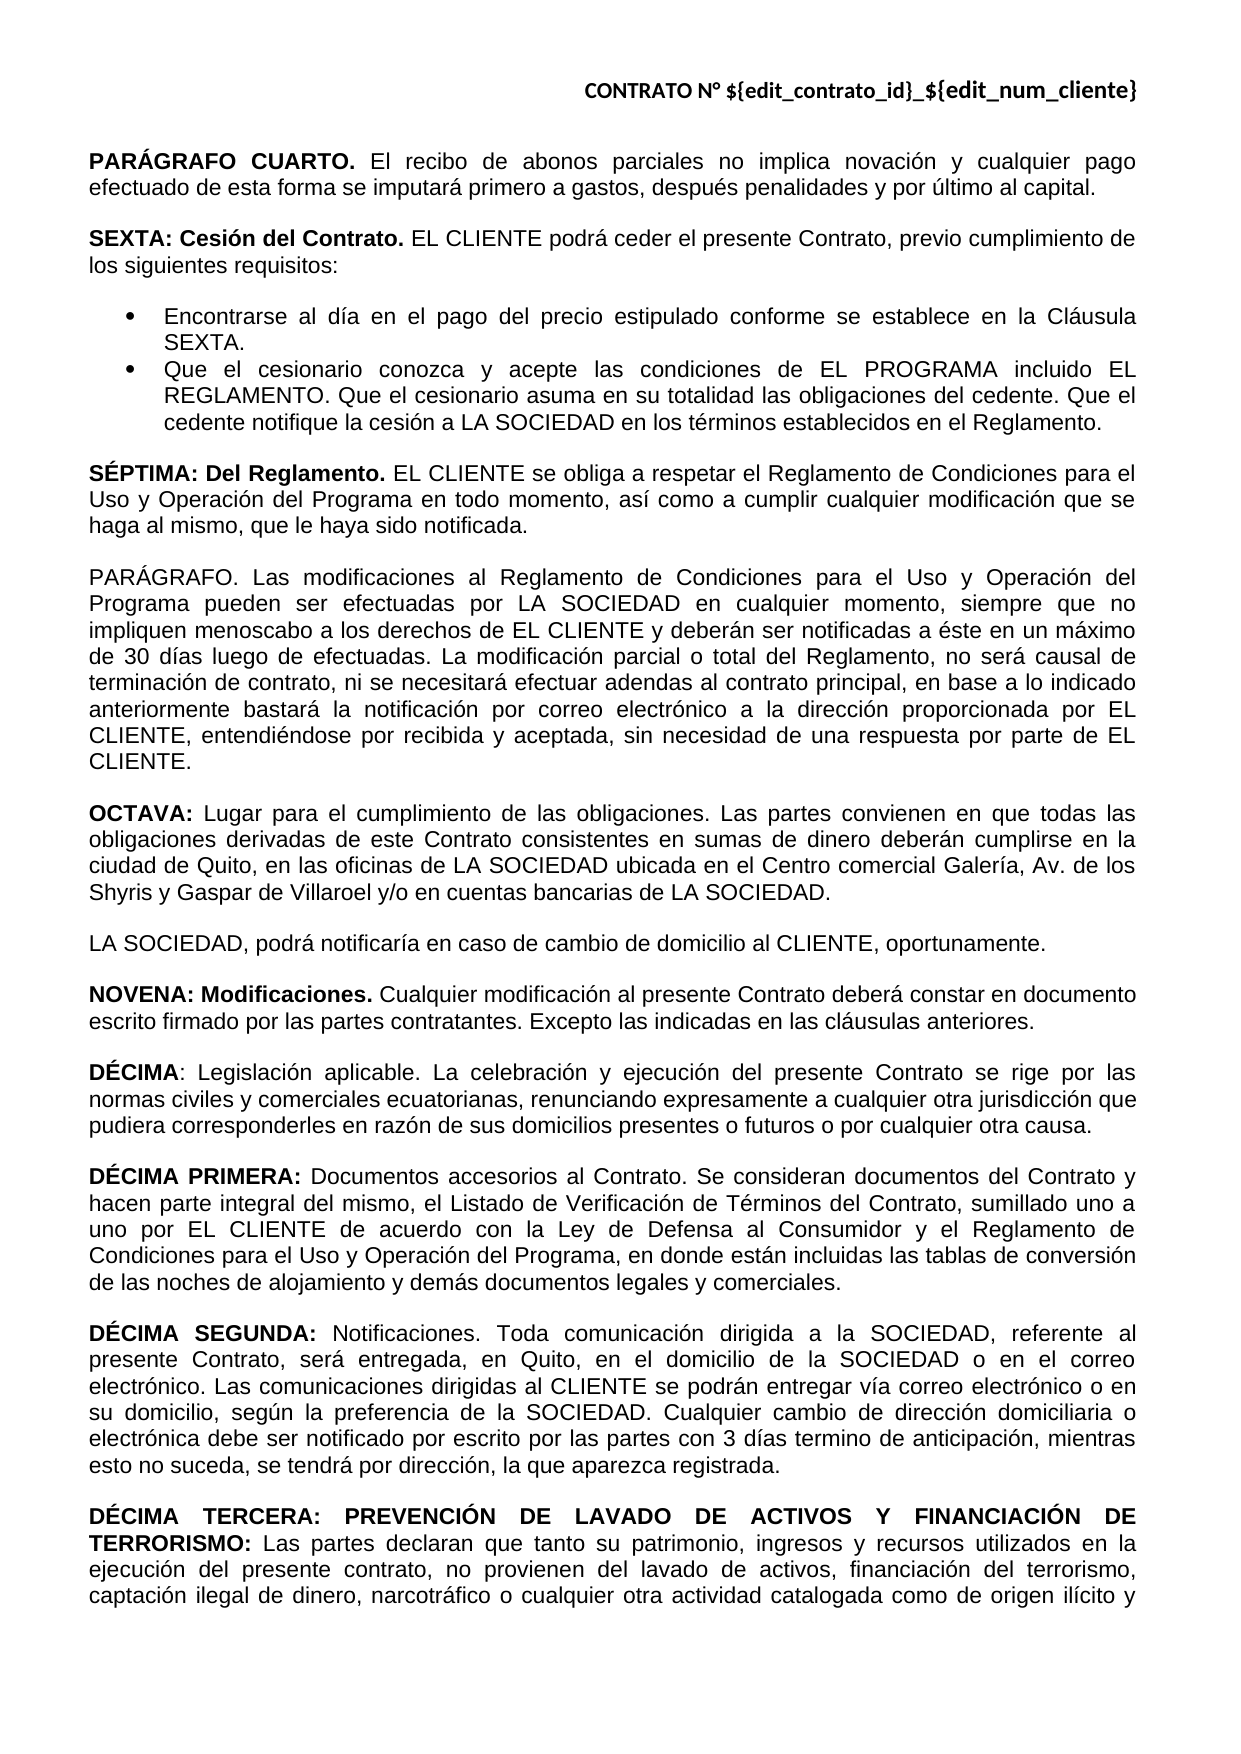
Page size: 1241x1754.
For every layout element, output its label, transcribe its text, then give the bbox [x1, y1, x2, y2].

text NOVENA: Modificaciones. Cualquier modificación al presente Contrato deberá constar en documento escrito firmado por las partes contratantes. Excepto las indicadas en las cláusulas anteriores. [89, 981, 1137, 1034]
text LA SOCIEDAD, podrá notificaría en caso de cambio de domicilio al CLIENTE, oportunamente. [89, 930, 1137, 956]
text PARÁGRAFO. Las modificaciones al Reglamento de Condiciones para el Uso y Operación del Programa pueden ser efectuadas por LA SOCIEDAD en cualquier momento, siempre que no impliquen menoscabo a los derechos de EL CLIENTE y deberán ser notificadas a éste en un máximo de 30 días luego de efectuadas. La modificación parcial o total del Reglamento, no será causal de terminación de contrato, ni se necesitará efectuar adendas al contrato principal, en base a lo indicado anteriormente bastará la notificación por correo electrónico a la dirección proporcionada por EL CLIENTE, entendiéndose por recibida y aceptada, sin necesidad de una respuesta por parte de EL CLIENTE. [89, 564, 1137, 775]
text DÉCIMA SEGUNDA: Notificaciones. Toda comunicación dirigida a la SOCIEDAD, referente al presente Contrato, será entregada, en Quito, en el domicilio de la SOCIEDAD o en el correo electrónico. Las comunicaciones dirigidas al CLIENTE se podrán entregar vía correo electrónico o en su domicilio, según la preferencia de la SOCIEDAD. Cualquier cambio de dirección domiciliaria o electrónica debe ser notificado por escrito por las partes con 3 días termino de anticipación, mientras esto no suceda, se tendrá por dirección, la que aparezca registrada. [89, 1320, 1137, 1478]
text OCTAVA: Lugar para el cumplimiento de las obligaciones. Las partes convienen en que todas las obligaciones derivadas de este Contrato consistentes en sumas de dinero deberán cumplirse en la ciudad de Quito, en las oficinas de LA SOCIEDAD ubicada en el Centro comercial Galería, Av. de los Shyris y Gaspar de Villaroel y/o en cuentas bancarias de LA SOCIEDAD. [89, 800, 1137, 905]
text DÉCIMA: Legislación aplicable. La celebración y ejecución del presente Contrato se rige por las normas civiles y comerciales ecuatorianas, renunciando expresamente a cualquier otra jurisdicción que pudiera corresponderles en razón de sus domicilios presentes o futuros o por cualquier otra causa. [89, 1059, 1137, 1138]
text SEXTA: Cesión del Contrato. EL CLIENTE podrá ceder el presente Contrato, previo cumplimiento de los siguientes requisitos: [89, 225, 1137, 278]
text PARÁGRAFO CUARTO. El recibo de abonos parciales no implica novación y cualquier pago efectuado de esta forma se imputará primero a gastos, después penalidades y por último al capital. [89, 148, 1137, 200]
list Que el cesionario conozca y acepte las condiciones de EL PROGRAMA incluido EL REGLAMENTO. Que el cesionario asuma en su totalidad las obligaciones del cedente. Que el cedente notifique la cesión a LA SOCIEDAD en los términos establecidos en el Reglamento. [126, 356, 1137, 435]
text DÉCIMA PRIMERA: Documentos accesorios al Contrato. Se consideran documentos del Contrato y hacen parte integral del mismo, el Listado de Verificación de Términos del Contrato, sumillado uno a uno por EL CLIENTE de acuerdo con la Ley de Defensa al Consumidor y el Reglamento de Condiciones para el Uso y Operación del Programa, en donde están incluidas las tablas de conversión de las noches de alojamiento y demás documentos legales y comerciales. [89, 1163, 1137, 1295]
list Encontrarse al día en el pago del precio estipulado conforme se establece en la Cláusula SEXTA. [126, 303, 1137, 356]
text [89, 1503, 1137, 1608]
text SÉPTIMA: Del Reglamento. EL CLIENTE se obliga a respetar el Reglamento de Condiciones para el Uso y Operación del Programa en todo momento, así como a cumplir cualquier modificación que se haga al mismo, que le haya sido notificada. [89, 460, 1137, 539]
